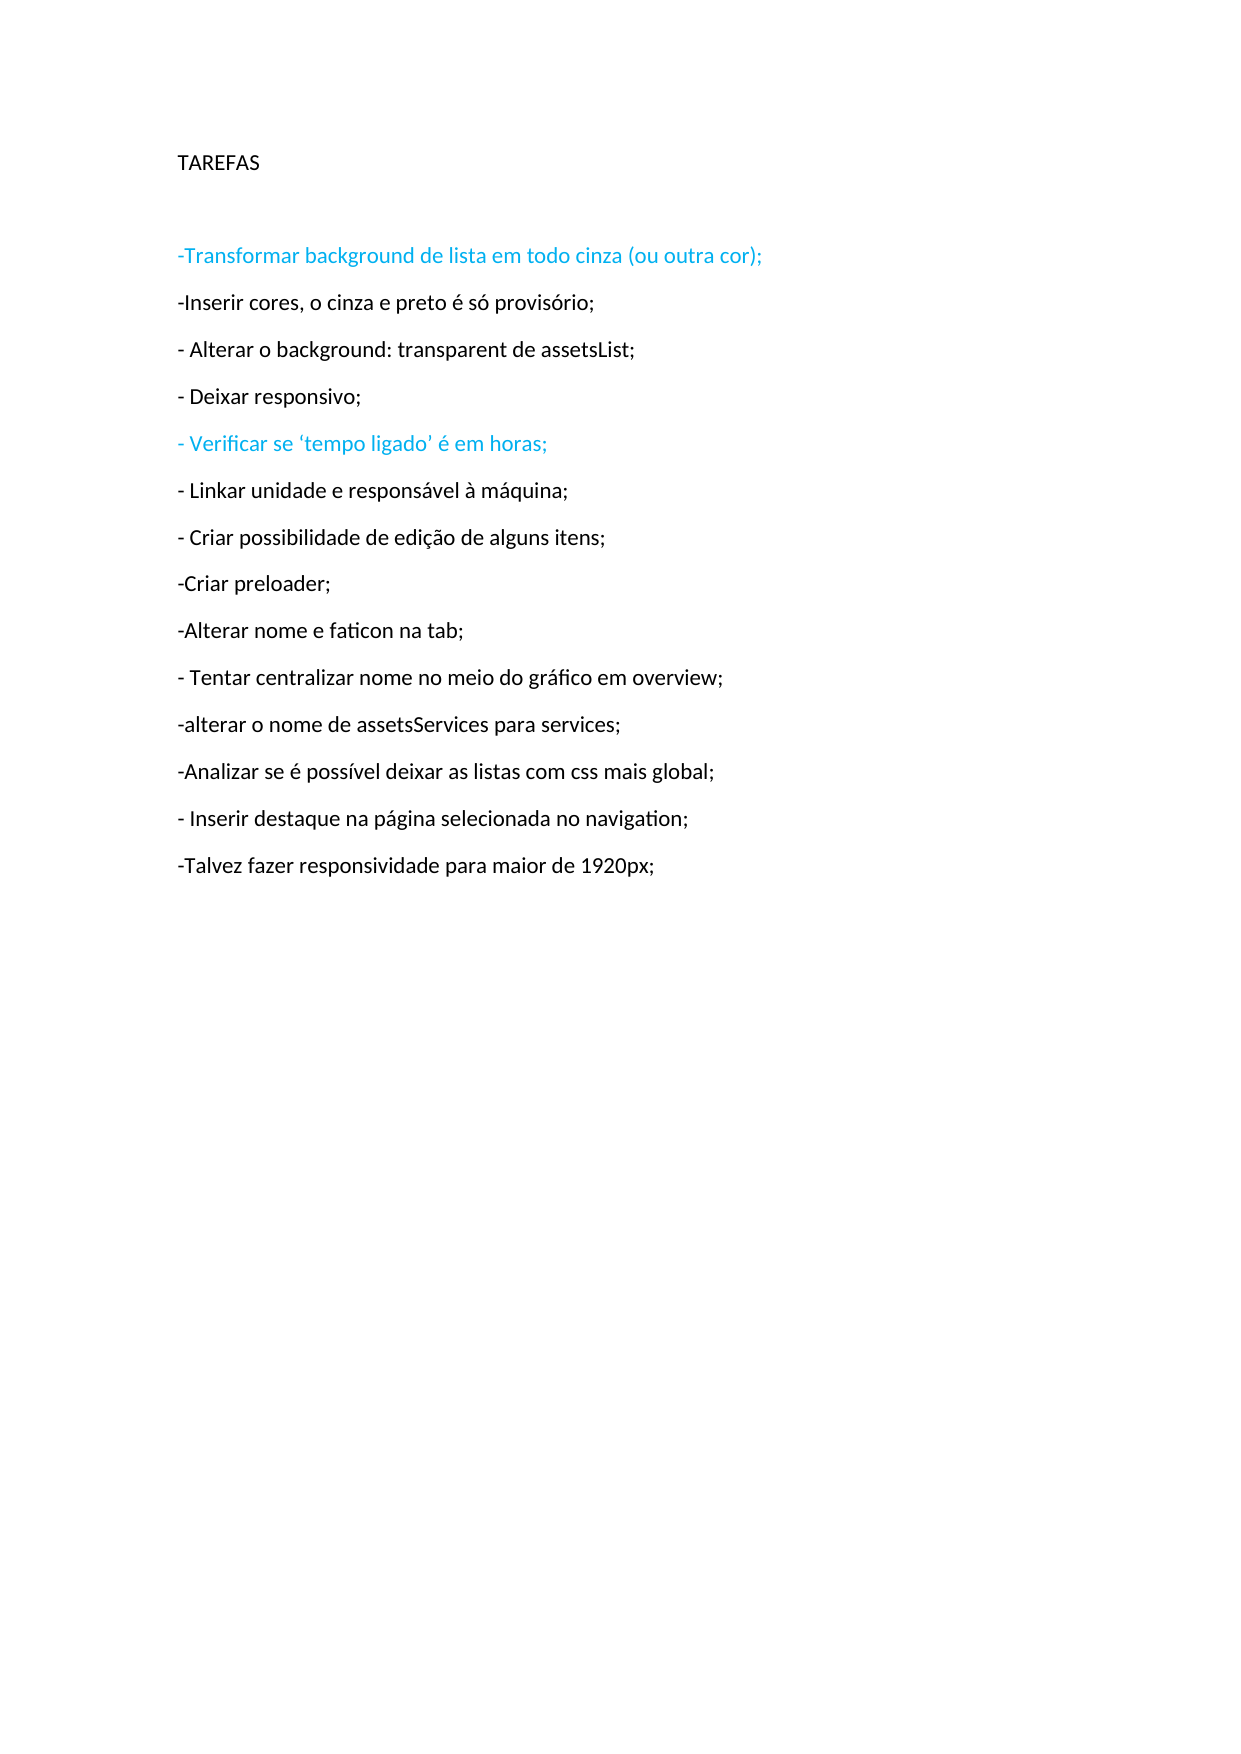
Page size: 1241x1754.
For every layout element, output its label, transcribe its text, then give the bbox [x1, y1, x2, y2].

text -Analizar se é possível deixar as listas com css mais global; [177, 757, 1063, 785]
text TAREFAS [177, 148, 1063, 176]
text -alterar o nome de assetsServices para services; [177, 710, 1063, 738]
text -Inserir cores, o cinza e preto é só provisório; [177, 288, 1063, 316]
text -Transformar background de lista em todo cinza (ou outra cor); [177, 241, 1063, 269]
text - Tentar centralizar nome no meio do gráfico em overview; [177, 663, 1063, 691]
text - Inserir destaque na página selecionada no navigation; [177, 804, 1063, 832]
text -Criar preloader; [177, 569, 1063, 597]
text -Alterar nome e faticon na tab; [177, 616, 1063, 644]
text - Deixar responsivo; [177, 382, 1063, 410]
text -Talvez fazer responsividade para maior de 1920px; [177, 851, 1063, 879]
text - Linkar unidade e responsável à máquina; [177, 476, 1063, 504]
text - Alterar o background: transparent de assetsList; [177, 335, 1063, 363]
text - Verificar se ‘tempo ligado’ é em horas; [177, 429, 1063, 457]
text - Criar possibilidade de edição de alguns itens; [177, 523, 1063, 551]
